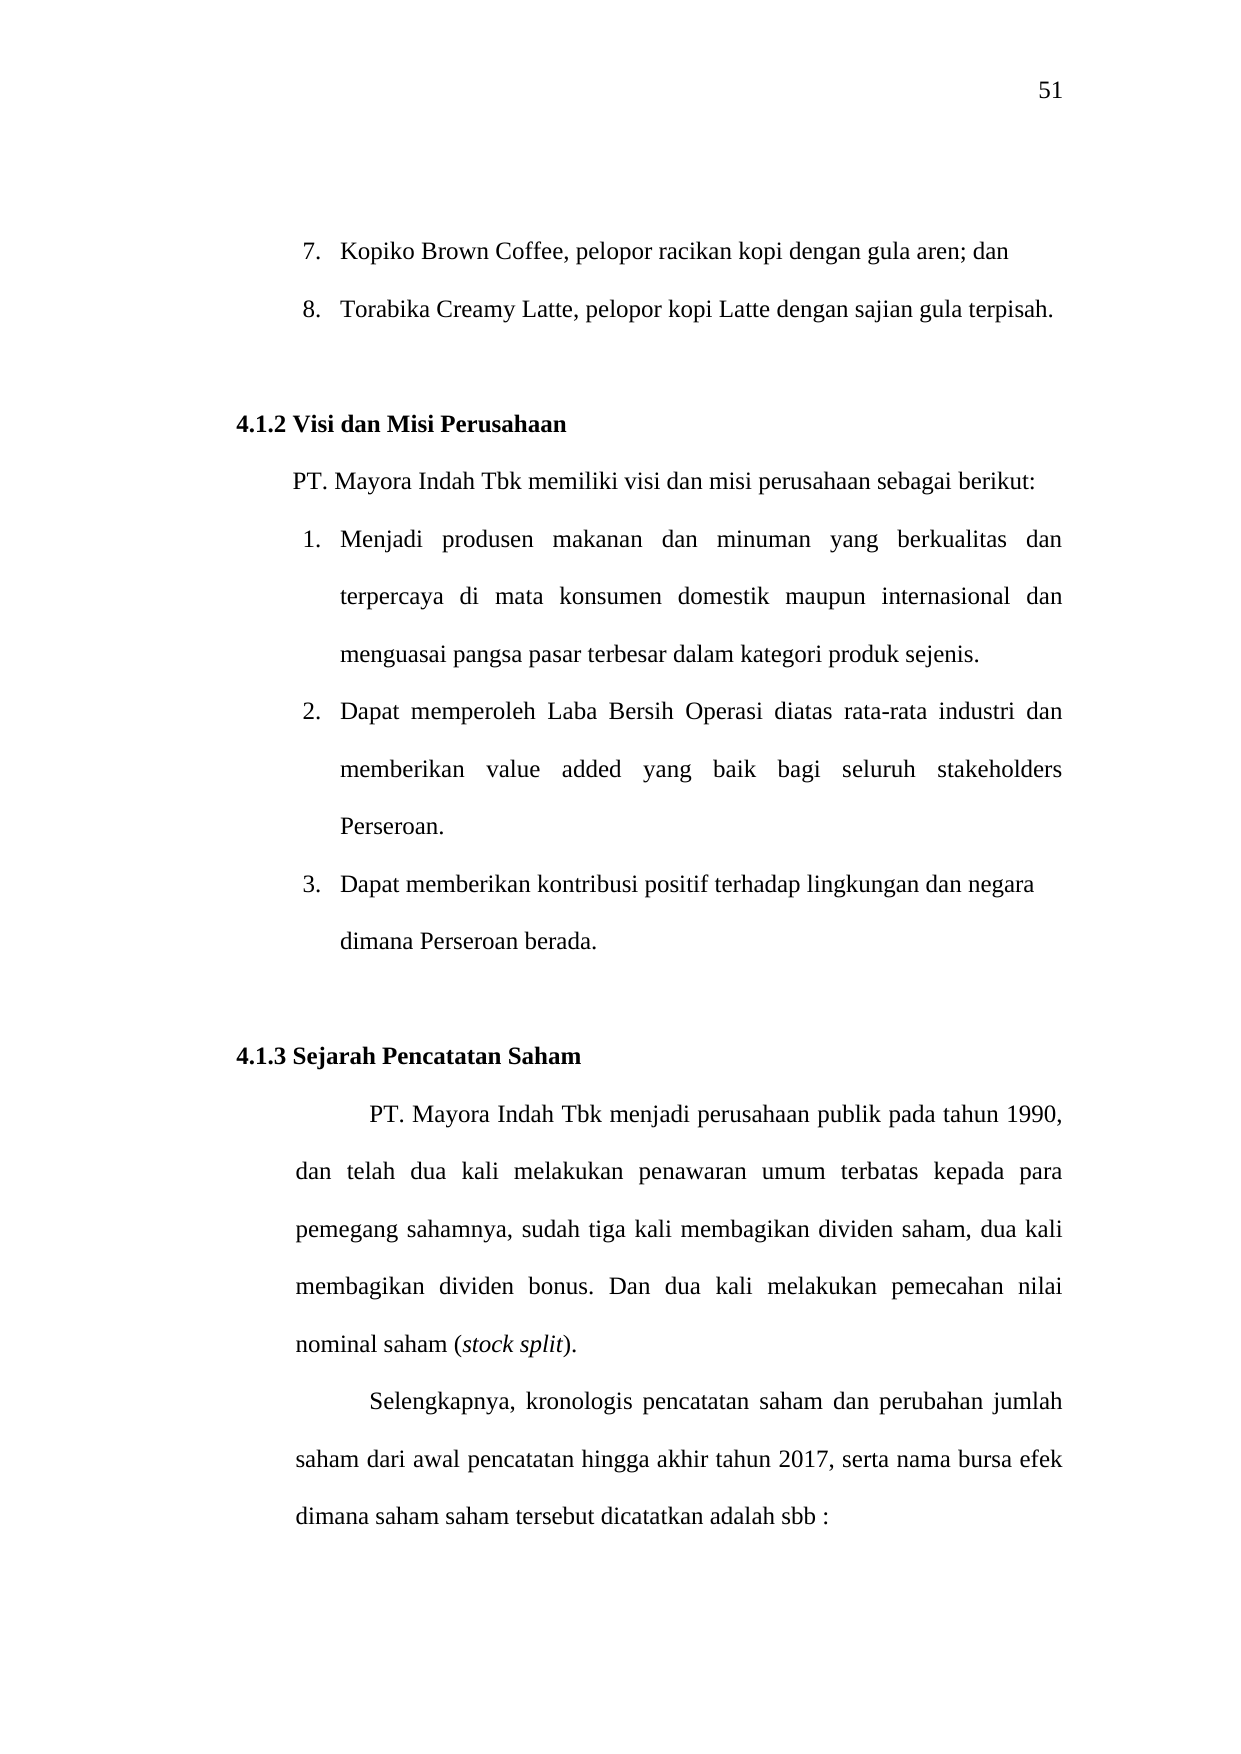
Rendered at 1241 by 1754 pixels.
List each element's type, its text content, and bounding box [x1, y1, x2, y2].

list Menjadi produsen makanan dan minuman yang berkualitas dan terpercaya di mata konsumen domestik maupun internasional dan menguasai pangsa pasar terbesar dalam kategori produk sejenis. [302, 524, 1063, 667]
subtitle Visi dan Misi Perusahaan [236, 409, 1063, 437]
list Dapat memperoleh Laba Bersih Operasi diatas rata-rata industri dan memberikan value added yang baik bagi seluruh stakeholders Perseroan. [302, 696, 1063, 840]
text PT. Mayora Indah Tbk menjadi perusahaan publik pada tahun 1990, dan telah dua kali melakukan penawaran umum terbatas kepada para pemegang sahamnya, sudah tiga kali membagikan dividen saham, dua kali membagikan dividen bonus. Dan dua kali melakukan pemecahan nilai nominal saham (stock split). [295, 1099, 1063, 1357]
list Sejarah Pencatatan Saham [236, 1041, 1063, 1070]
text Selengkapnya, kronologis pencatatan saham dan perubahan jumlah saham dari awal pencatatan hingga akhir tahun 2017, serta nama bursa efek dimana saham saham tersebut dicatatkan adalah sbb : [295, 1386, 1063, 1530]
list Dapat memberikan kontribusi positif terhadap lingkungan dan negara dimana Perseroan berada. [302, 869, 1063, 955]
list Torabika Creamy Latte, pelopor kopi Latte dengan sajian gula terpisah. [302, 294, 1063, 322]
list Kopiko Brown Coffee, pelopor racikan kopi dengan gula aren; dan [302, 236, 1063, 265]
text PT. Mayora Indah Tbk memiliki visi dan misi perusahaan sebagai berikut: [292, 466, 1063, 495]
